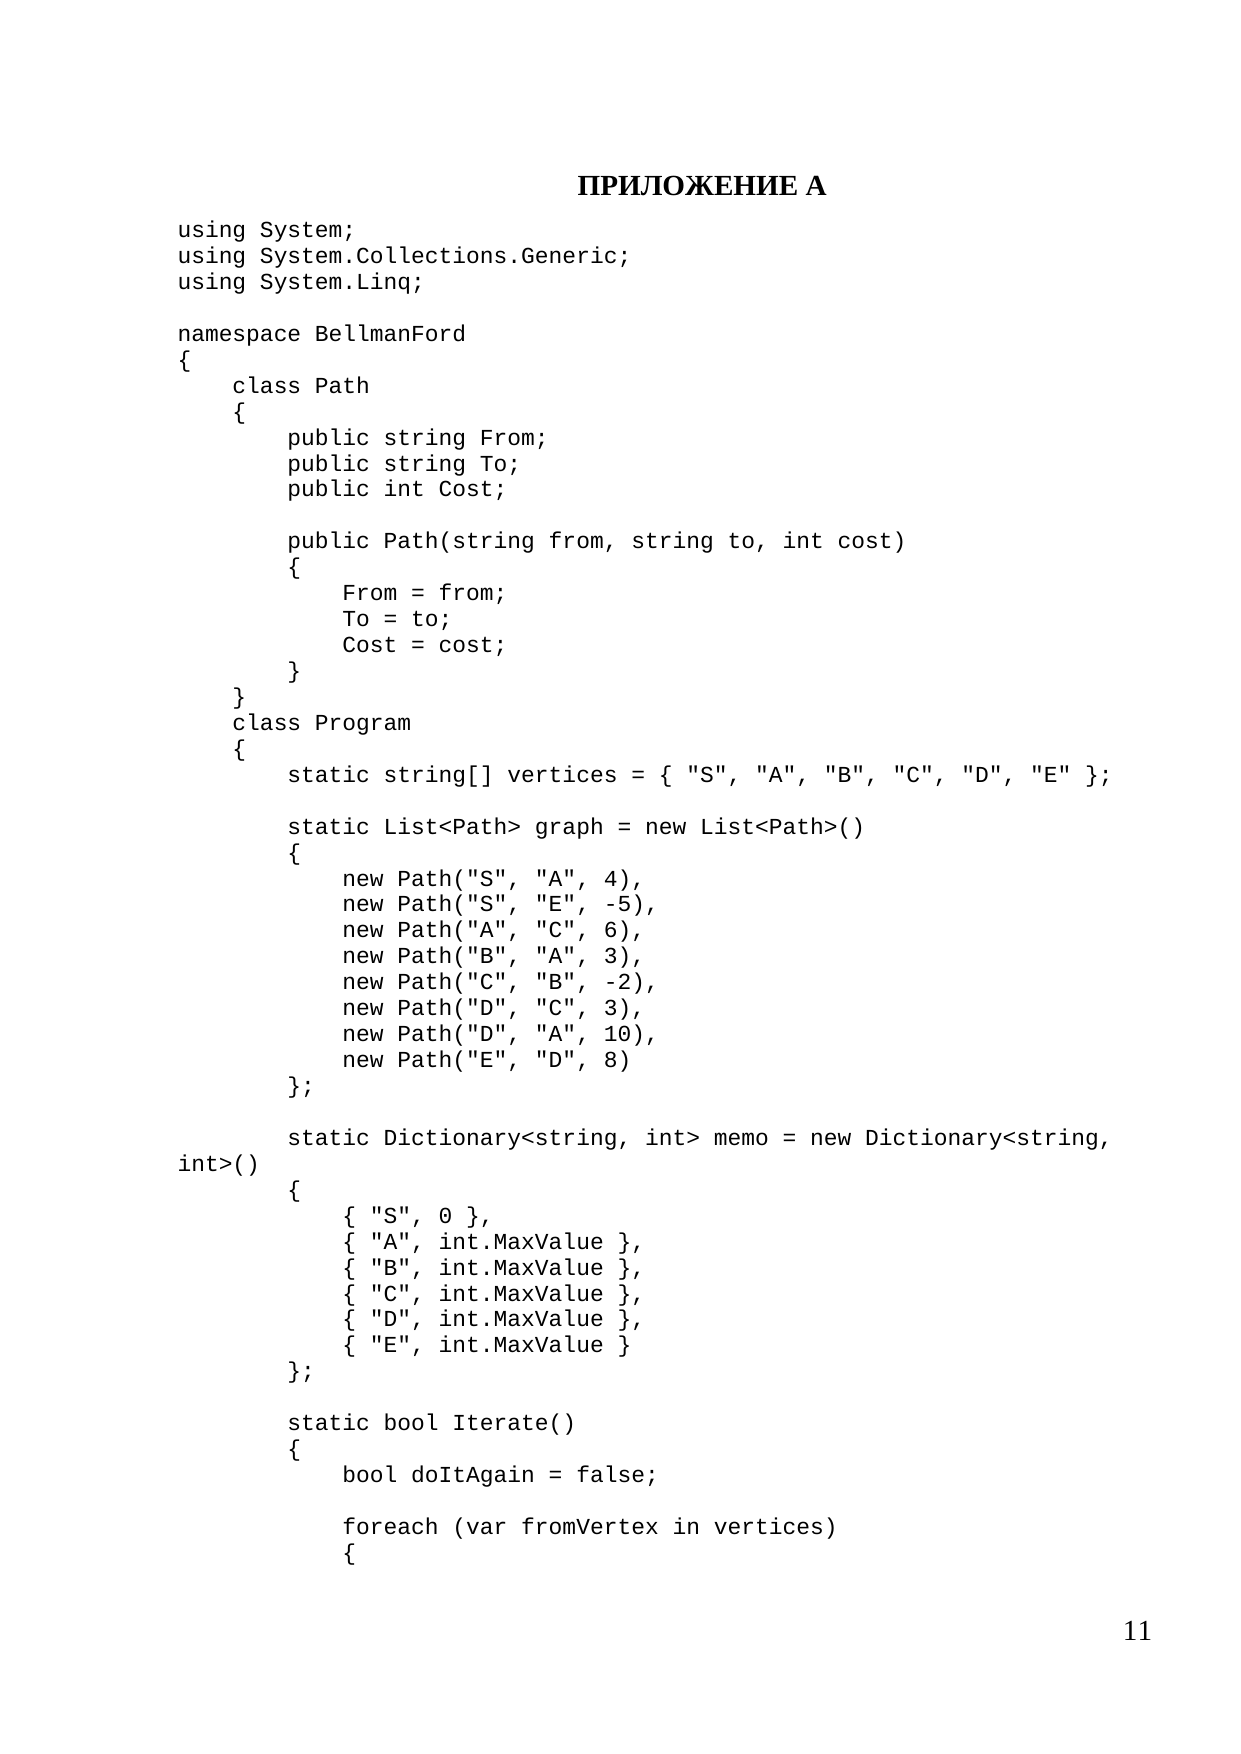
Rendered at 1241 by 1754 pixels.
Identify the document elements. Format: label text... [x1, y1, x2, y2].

text static string[] vertices = { "S", "A", "B", "C", "D", "E" }; [177, 763, 1152, 789]
text class Program [177, 711, 1152, 737]
text new Path("D", "A", 10), [177, 1022, 1152, 1048]
text { "C", int.MaxValue }, [177, 1282, 1152, 1308]
text new Path("C", "B", -2), [177, 971, 1152, 997]
text } [177, 659, 1152, 685]
text { [177, 1178, 1152, 1204]
text }; [177, 1360, 1152, 1386]
text public string From; [177, 426, 1152, 452]
text new Path("B", "A", 3), [177, 945, 1152, 971]
text bool doItAgain = false; [177, 1463, 1152, 1489]
text new Path("S", "E", -5), [177, 893, 1152, 919]
text public Path(string from, string to, int cost) [177, 530, 1152, 556]
text Cost = cost; [177, 633, 1152, 659]
text { "D", int.MaxValue }, [177, 1308, 1152, 1334]
text From = from; [177, 582, 1152, 607]
text new Path("S", "A", 4), [177, 867, 1152, 893]
text static List<Path> graph = new List<Path>() [177, 815, 1152, 841]
text { "S", 0 }, [177, 1204, 1152, 1230]
text class Path [177, 374, 1152, 400]
text }; [177, 1074, 1152, 1100]
text { [177, 841, 1152, 867]
text new Path("D", "C", 3), [177, 997, 1152, 1022]
text { [177, 1437, 1152, 1463]
text public int Cost; [177, 478, 1152, 504]
text } [177, 685, 1152, 711]
text { "B", int.MaxValue }, [177, 1256, 1152, 1282]
subtitle ПРИЛОЖЕНИЕ А [177, 168, 1152, 202]
text static bool Iterate() [177, 1412, 1152, 1437]
text using System.Collections.Generic; [177, 244, 1152, 270]
text static Dictionary<string, int> memo = new Dictionary<string, int>() [177, 1126, 1152, 1178]
text using System; [177, 218, 1152, 244]
text namespace BellmanFord [177, 322, 1152, 348]
text public string To; [177, 452, 1152, 478]
text { [177, 556, 1152, 582]
text { [177, 400, 1152, 426]
text { [177, 1541, 1152, 1567]
text { [177, 737, 1152, 763]
text new Path("A", "C", 6), [177, 919, 1152, 945]
text { [177, 348, 1152, 374]
text foreach (var fromVertex in vertices) [177, 1515, 1152, 1541]
text using System.Linq; [177, 270, 1152, 296]
text { "E", int.MaxValue } [177, 1334, 1152, 1360]
text new Path("E", "D", 8) [177, 1048, 1152, 1074]
text { "A", int.MaxValue }, [177, 1230, 1152, 1256]
text To = to; [177, 607, 1152, 633]
